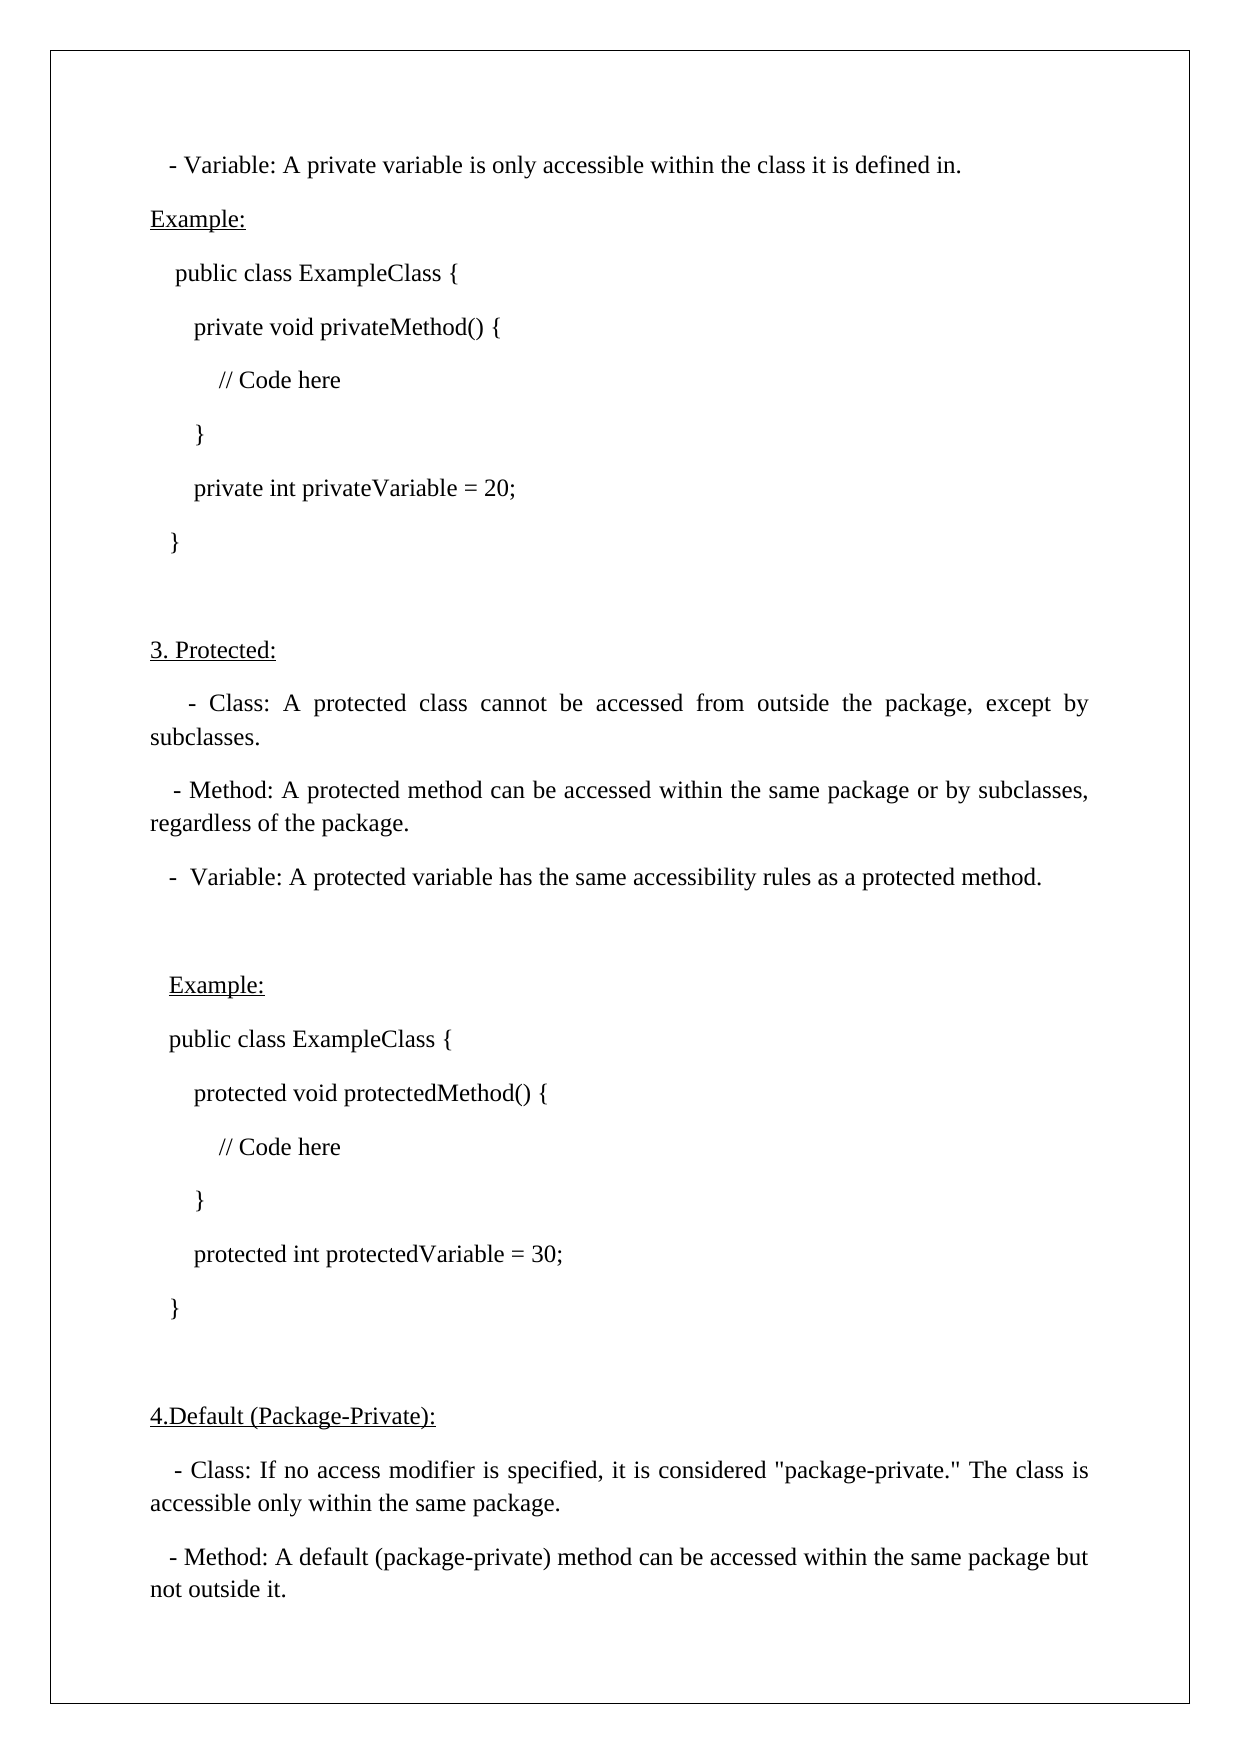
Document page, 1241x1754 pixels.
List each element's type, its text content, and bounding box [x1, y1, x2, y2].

text - Variable: A private variable is only accessible within the class it is defined in. [150, 150, 1090, 179]
text } [150, 527, 1090, 556]
text Example: [150, 204, 1090, 233]
text protected int protectedVariable = 30; [150, 1239, 1090, 1268]
text public class ExampleClass { [150, 258, 1090, 286]
text - Variable: A protected variable has the same accessibility rules as a protected method. [150, 862, 1090, 891]
text public class ExampleClass { [150, 1024, 1090, 1053]
text } [150, 1185, 1090, 1214]
text - Method: A default (package-private) method can be accessed within the same package but not outside it. [150, 1542, 1090, 1603]
text // Code here [150, 365, 1090, 394]
text 4.Default (Package-Private): [150, 1401, 1090, 1429]
text - Method: A protected method can be accessed within the same package or by subclasses, regardless of the package. [150, 775, 1090, 837]
text 3. Protected: [150, 635, 1090, 663]
text } [150, 419, 1090, 448]
text Example: [150, 970, 1090, 999]
text protected void protectedMethod() { [150, 1078, 1090, 1106]
text private int privateVariable = 20; [150, 473, 1090, 502]
text private void privateMethod() { [150, 312, 1090, 340]
text } [150, 1293, 1090, 1322]
text - Class: A protected class cannot be accessed from outside the package, except by subclasses. [150, 688, 1090, 750]
text - Class: If no access modifier is specified, it is considered "package-private." The class is accessible only within the same package. [150, 1455, 1090, 1516]
text // Code here [150, 1132, 1090, 1160]
